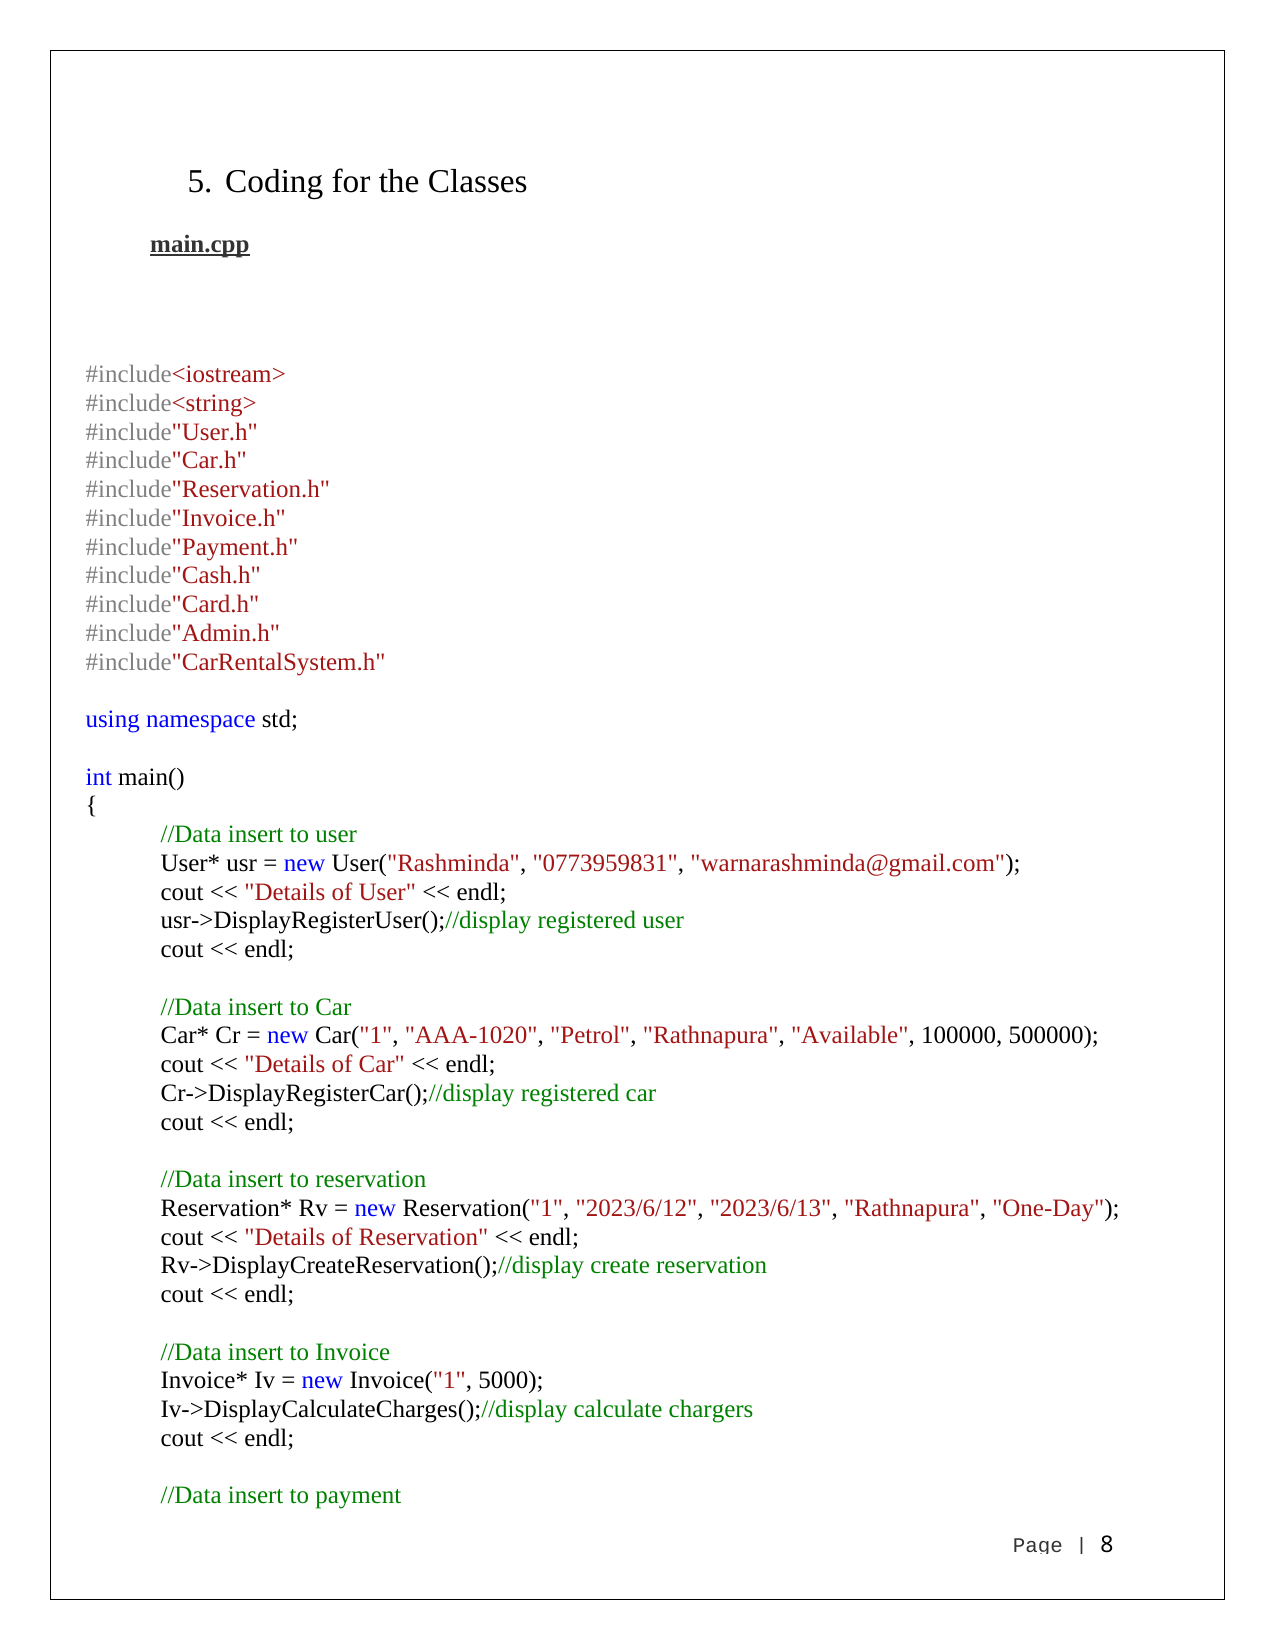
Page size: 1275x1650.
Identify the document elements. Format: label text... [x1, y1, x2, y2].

text Car* Cr = new Car("1", "AAA-1020", "Petrol", "Rathnapura", "Available", 100000, 500000); [85, 1020, 1169, 1049]
text cout << endl; [85, 934, 1169, 963]
text //Data insert to Invoice [85, 1337, 1169, 1365]
text #include"Card.h" [85, 589, 1169, 618]
text #include"Car.h" [85, 445, 1169, 474]
text #include"User.h" [85, 417, 1169, 445]
text cout << endl; [85, 1423, 1169, 1452]
text #include<iostream> [85, 359, 1169, 388]
text #include"Reservation.h" [85, 474, 1169, 503]
text usr->DisplayRegisterUser();//display registered user [85, 905, 1169, 934]
text #include"Payment.h" [85, 532, 1169, 560]
text int main() [85, 762, 1169, 790]
subtitle main.cpp [150, 229, 1169, 257]
text using namespace std; [85, 704, 1169, 733]
text Invoice* Iv = new Invoice("1", 5000); [85, 1365, 1169, 1394]
text cout << "Details of Reservation" << endl; [85, 1222, 1169, 1250]
text Rv->DisplayCreateReservation();//display create reservation [85, 1250, 1169, 1279]
text Iv->DisplayCalculateCharges();//display calculate chargers [85, 1394, 1169, 1423]
text cout << endl; [85, 1107, 1169, 1135]
text #include"Invoice.h" [85, 503, 1169, 532]
text User* usr = new User("Rashminda", "0773959831", "warnarashminda@gmail.com"); [85, 848, 1169, 877]
text cout << "Details of User" << endl; [85, 877, 1169, 905]
text #include"Admin.h" [85, 618, 1169, 647]
text Cr->DisplayRegisterCar();//display registered car [85, 1078, 1169, 1107]
text //Data insert to reservation [85, 1164, 1169, 1193]
subtitle Coding for the Classes [187, 161, 1169, 200]
text #include<string> [85, 388, 1169, 417]
text #include"CarRentalSystem.h" [85, 647, 1169, 675]
text //Data insert to user [85, 819, 1169, 848]
text //Data insert to Car [85, 992, 1169, 1020]
text #include"Cash.h" [85, 560, 1169, 589]
text { [85, 790, 1169, 819]
text //Data insert to payment [85, 1480, 1169, 1509]
text cout << "Details of Car" << endl; [85, 1049, 1169, 1078]
text Reservation* Rv = new Reservation("1", "2023/6/12", "2023/6/13", "Rathnapura", "One-Day"); [85, 1193, 1169, 1222]
text cout << endl; [85, 1279, 1169, 1308]
